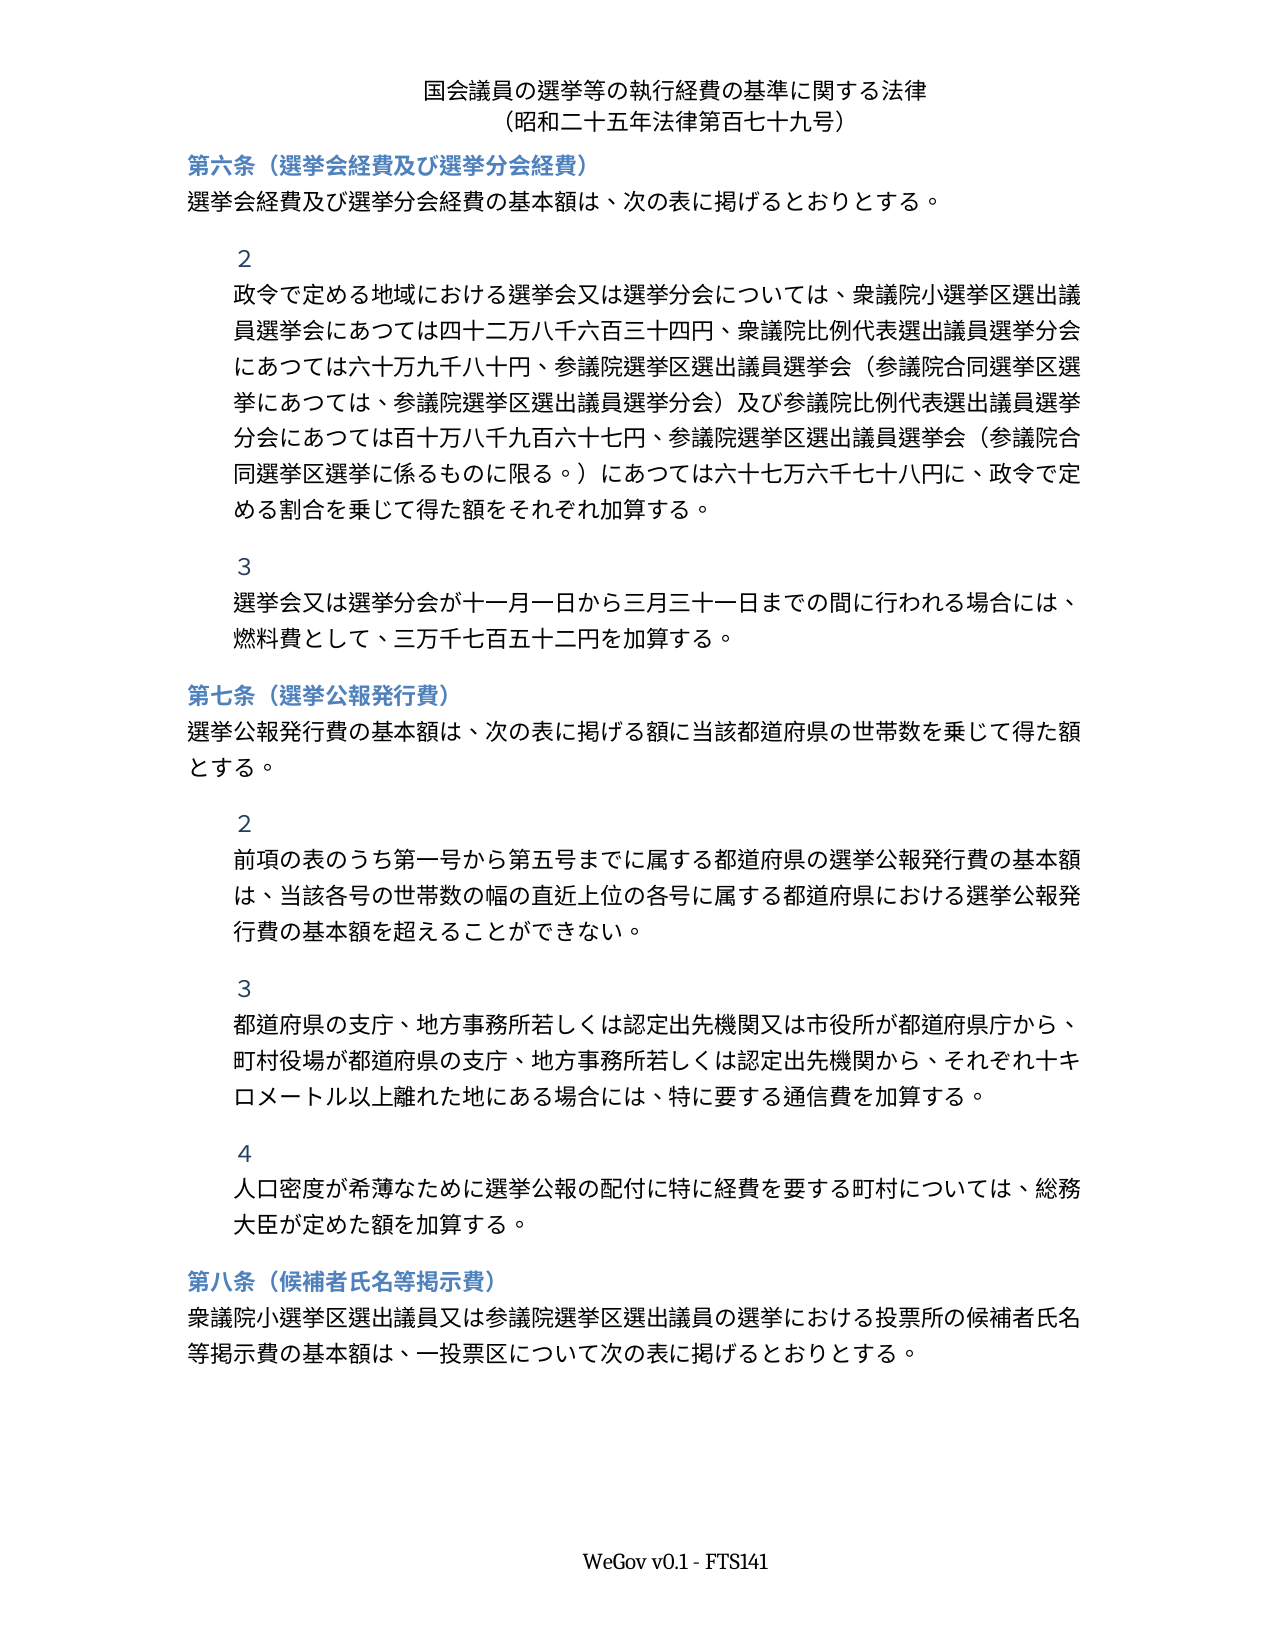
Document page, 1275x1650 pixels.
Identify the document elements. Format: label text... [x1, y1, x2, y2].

subtitle ４ [233, 1137, 1087, 1169]
text 都道府県の支庁、地方事務所若しくは認定出先機関又は市役所が都道府県庁から、町村役場が都道府県の支庁、地方事務所若しくは認定出先機関から、それぞれ十キロメートル以上離れた地にある場合には、特に要する通信費を加算する。 [233, 1009, 1087, 1112]
text 選挙公報発行費の基本額は、次の表に掲げる額に当該都道府県の世帯数を乗じて得た額とする。 [187, 716, 1087, 783]
text 衆議院小選挙区選出議員又は参議院選挙区選出議員の選挙における投票所の候補者氏名等掲示費の基本額は、一投票区について次の表に掲げるとおりとする。 [187, 1302, 1087, 1369]
subtitle 第八条（候補者氏名等掲示費） [187, 1266, 1087, 1297]
text 政令で定める地域における選挙会又は選挙分会については、衆議院小選挙区選出議員選挙会にあつては四十二万八千六百三十四円、衆議院比例代表選出議員選挙分会にあつては六十万九千八十円、参議院選挙区選出議員選挙会（参議院合同選挙区選挙にあつては、参議院選挙区選出議員選挙分会）及び参議院比例代表選出議員選挙分会にあつては百十万八千九百六十七円、参議院選挙区選出議員選挙会（参議院合同選挙区選挙に係るものに限る。）にあつては六十七万六千七十八円に、政令で定める割合を乗じて得た額をそれぞれ加算する。 [233, 279, 1087, 526]
subtitle 第六条（選挙会経費及び選挙分会経費） [187, 150, 1087, 181]
subtitle ３ [233, 551, 1087, 582]
text 選挙会又は選挙分会が十一月一日から三月三十一日までの間に行われる場合には、燃料費として、三万千七百五十二円を加算する。 [233, 587, 1087, 654]
text 人口密度が希薄なために選挙公報の配付に特に経費を要する町村については、総務大臣が定めた額を加算する。 [233, 1173, 1087, 1241]
text 前項の表のうち第一号から第五号までに属する都道府県の選挙公報発行費の基本額は、当該各号の世帯数の幅の直近上位の各号に属する都道府県における選挙公報発行費の基本額を超えることができない。 [233, 844, 1087, 947]
subtitle ２ [233, 243, 1087, 274]
subtitle ２ [233, 808, 1087, 839]
text 選挙会経費及び選挙分会経費の基本額は、次の表に掲げるとおりとする。 [187, 186, 1087, 217]
subtitle ３ [233, 973, 1087, 1004]
subtitle 第七条（選挙公報発行費） [187, 680, 1087, 711]
